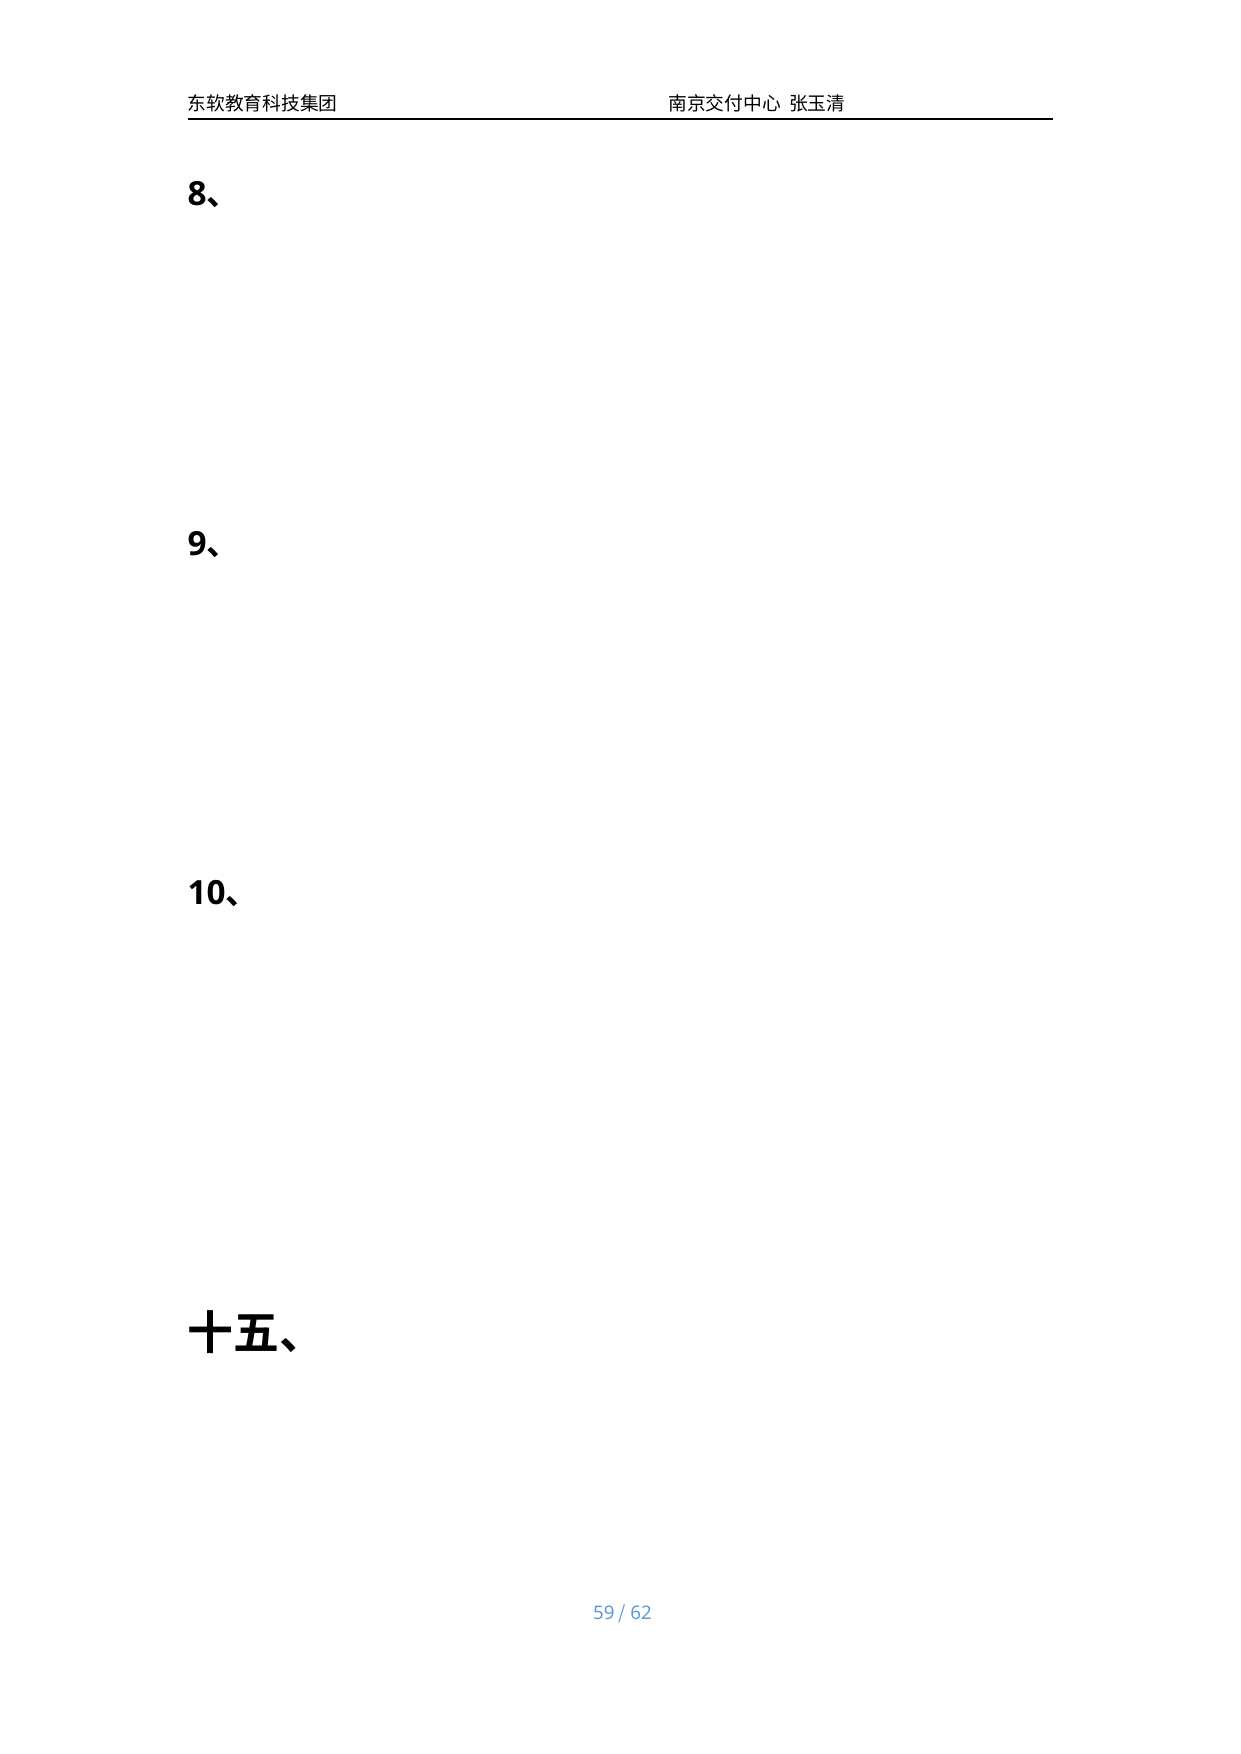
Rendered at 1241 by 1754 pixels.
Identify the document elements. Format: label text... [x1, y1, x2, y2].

subtitle 10、 [187, 858, 1053, 923]
subtitle 8、 [187, 159, 1053, 224]
subtitle 9、 [187, 508, 1053, 573]
subtitle 十五、 [187, 1281, 1053, 1378]
